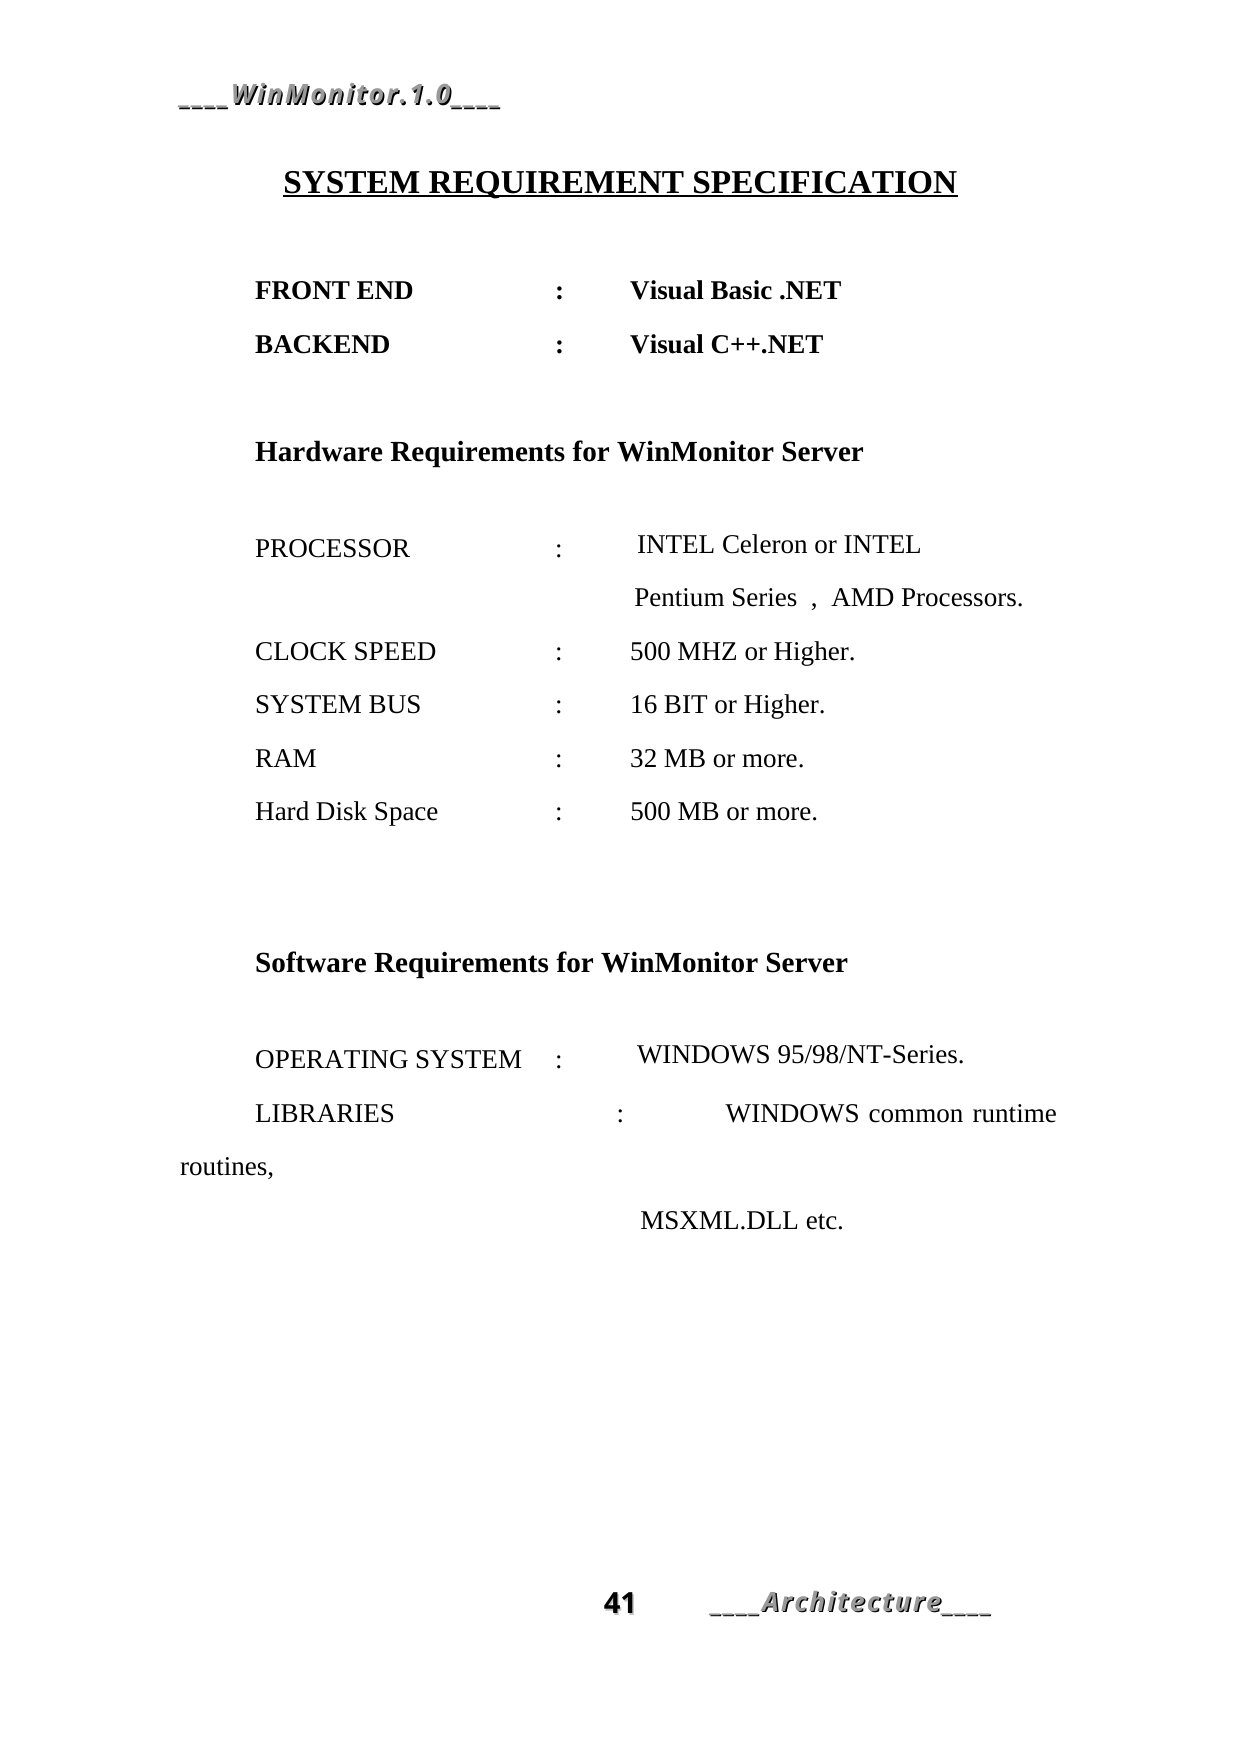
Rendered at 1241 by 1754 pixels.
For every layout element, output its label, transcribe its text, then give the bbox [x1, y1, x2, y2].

text RAM : 32 MB or more. [255, 737, 1060, 773]
subtitle SYSTEM REQUIREMENT SPECIFICATION [180, 162, 1060, 200]
subtitle BACKEND : Visual C++.NET [180, 323, 1060, 359]
subtitle Hardware Requirements for WinMonitor Server [180, 434, 1060, 468]
text OPERATING SYSTEM : WINDOWS 95/98/NT-Series. [180, 1038, 1060, 1074]
text CLOCK SPEED : 500 MHZ or Higher. [255, 630, 1060, 666]
text PROCESSOR : INTEL Celeron or INTEL [255, 528, 1060, 563]
subtitle Software Requirements for WinMonitor Server [180, 945, 1060, 979]
text Hard Disk Space : 500 MB or more. [255, 791, 1060, 827]
text Pentium Series , AMD Processors. [255, 581, 1060, 612]
text FRONT END : Visual Basic .NET [180, 270, 1060, 306]
text MSXML.DLL etc. [180, 1199, 1060, 1235]
text SYSTEM BUS : 16 BIT or Higher. [255, 684, 1060, 719]
text LIBRARIES : WINDOWS common runtime routines, [180, 1092, 1060, 1181]
